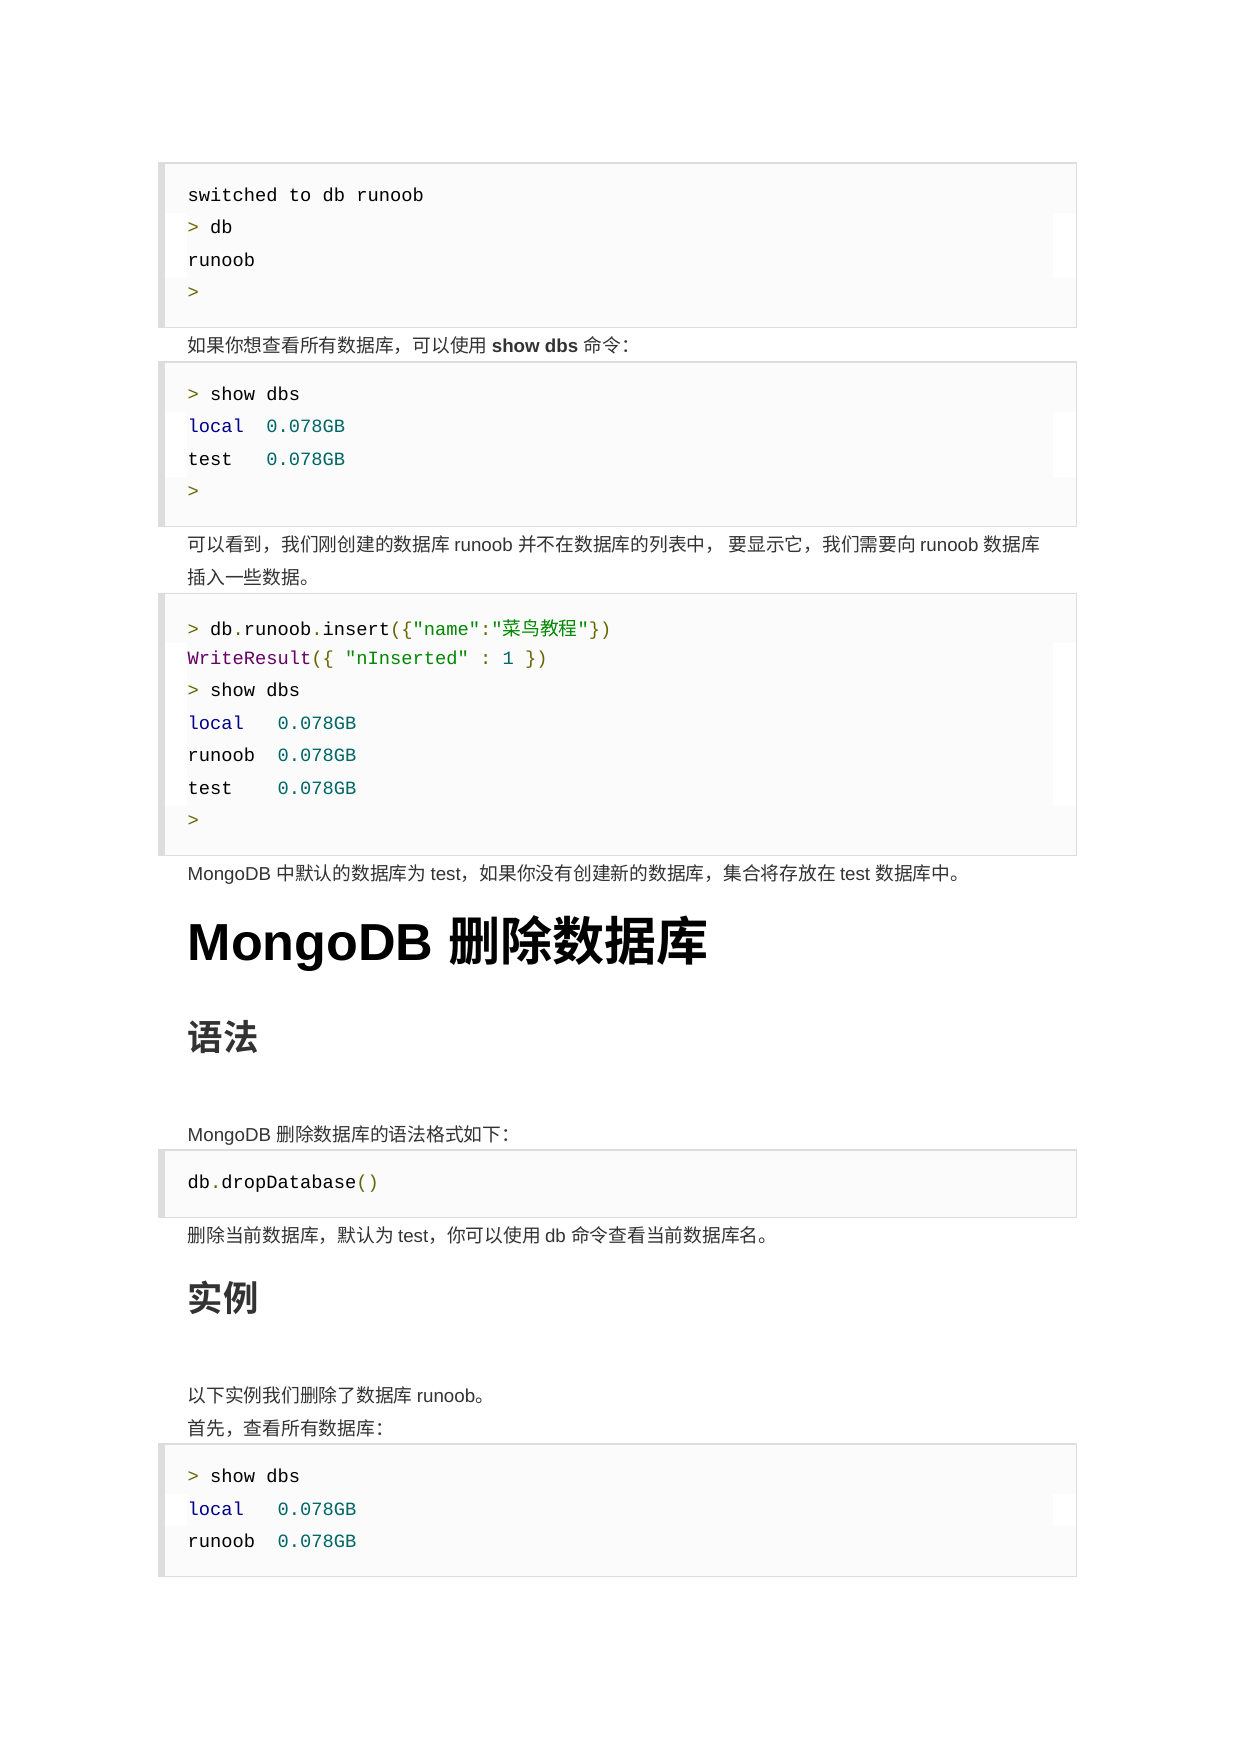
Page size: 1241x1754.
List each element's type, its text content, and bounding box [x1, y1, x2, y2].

text runoob 0.078GB [165, 1508, 1076, 1576]
text 首先，查看所有数据库： [187, 1411, 1053, 1443]
text switched to db runoob [165, 164, 1076, 213]
text runoob 0.078GB [187, 741, 1053, 773]
text local 0.078GB [187, 708, 1053, 741]
text runoob [187, 245, 1053, 259]
subtitle 实例 [187, 1263, 1053, 1328]
text test 0.078GB [187, 444, 1053, 458]
text > [165, 458, 1076, 526]
text > db [187, 213, 1053, 245]
text > db.runoob.insert({"name":"菜鸟教程"}) [165, 594, 1076, 643]
text db.dropDatabase() [165, 1151, 1076, 1217]
text > show dbs [187, 676, 1053, 708]
text local 0.078GB [187, 1494, 1053, 1508]
text WriteResult({ "nInserted" : 1 }) [187, 643, 1053, 676]
text 以下实例我们删除了数据库 runoob。 [187, 1378, 1053, 1411]
text > [165, 787, 1076, 855]
text 可以看到，我们刚创建的数据库 runoob 并不在数据库的列表中， 要显示它，我们需要向 runoob 数据库插入一些数据。 [187, 527, 1053, 592]
subtitle 语法 [187, 1002, 1053, 1067]
text > show dbs [165, 363, 1076, 412]
text MongoDB 中默认的数据库为 test，如果你没有创建新的数据库，集合将存放在 test 数据库中。 [187, 856, 1053, 889]
text local 0.078GB [187, 412, 1053, 444]
text > [165, 259, 1076, 327]
text test 0.078GB [187, 773, 1053, 787]
text 如果你想查看所有数据库，可以使用 show dbs 命令： [187, 328, 1053, 361]
subtitle MongoDB 删除数据库 [187, 889, 1053, 986]
text 删除当前数据库，默认为 test，你可以使用 db 命令查看当前数据库名。 [187, 1218, 1053, 1251]
text MongoDB 删除数据库的语法格式如下： [187, 1117, 1053, 1149]
text > show dbs [165, 1445, 1076, 1494]
